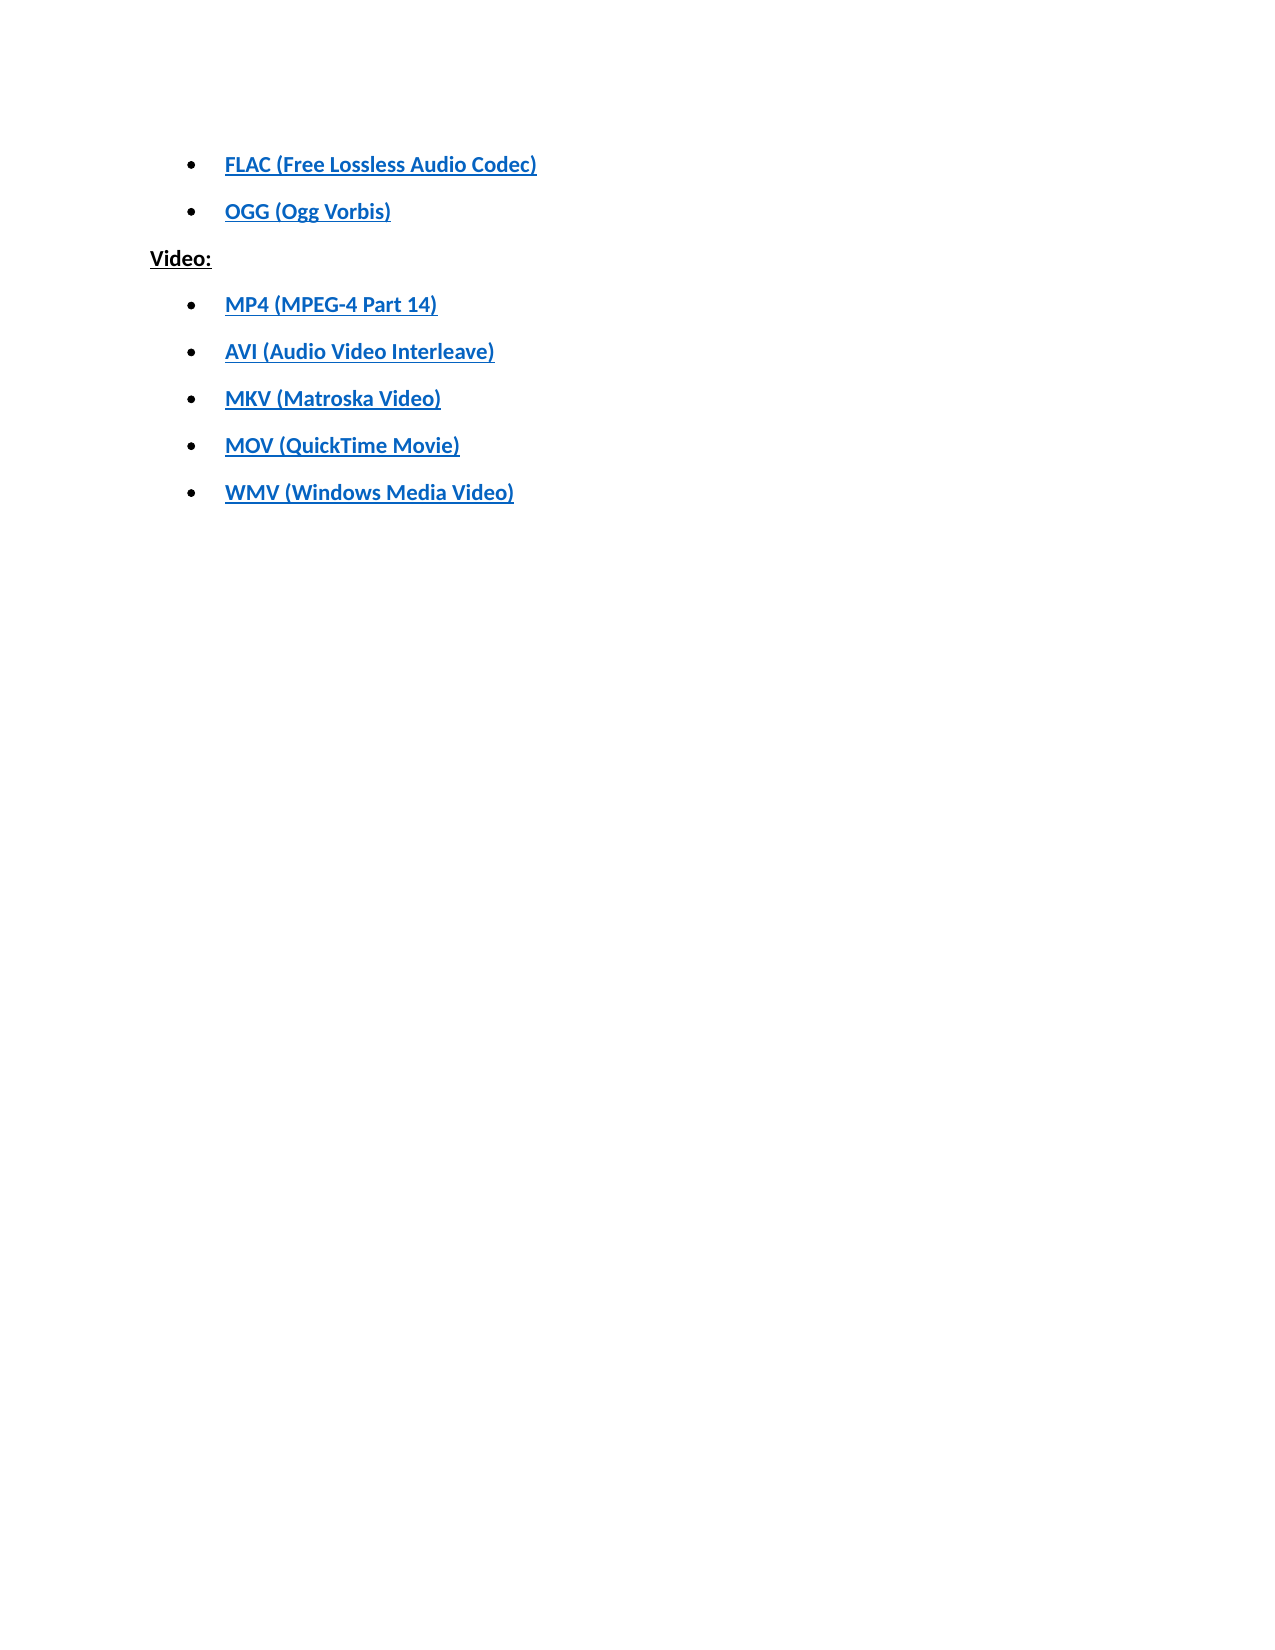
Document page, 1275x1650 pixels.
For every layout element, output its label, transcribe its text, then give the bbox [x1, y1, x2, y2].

list WMV (Windows Media Video) [187, 478, 1125, 506]
list MP4 (MPEG-4 Part 14) [187, 291, 1125, 319]
text Video: [150, 244, 1125, 272]
list AVI (Audio Video Interleave) [187, 337, 1125, 366]
list OGG (Ogg Vorbis) [187, 197, 1125, 225]
list FLAC (Free Lossless Audio Codec) [187, 150, 1125, 178]
list MOV (QuickTime Movie) [187, 431, 1125, 459]
list MKV (Matroska Video) [187, 384, 1125, 412]
